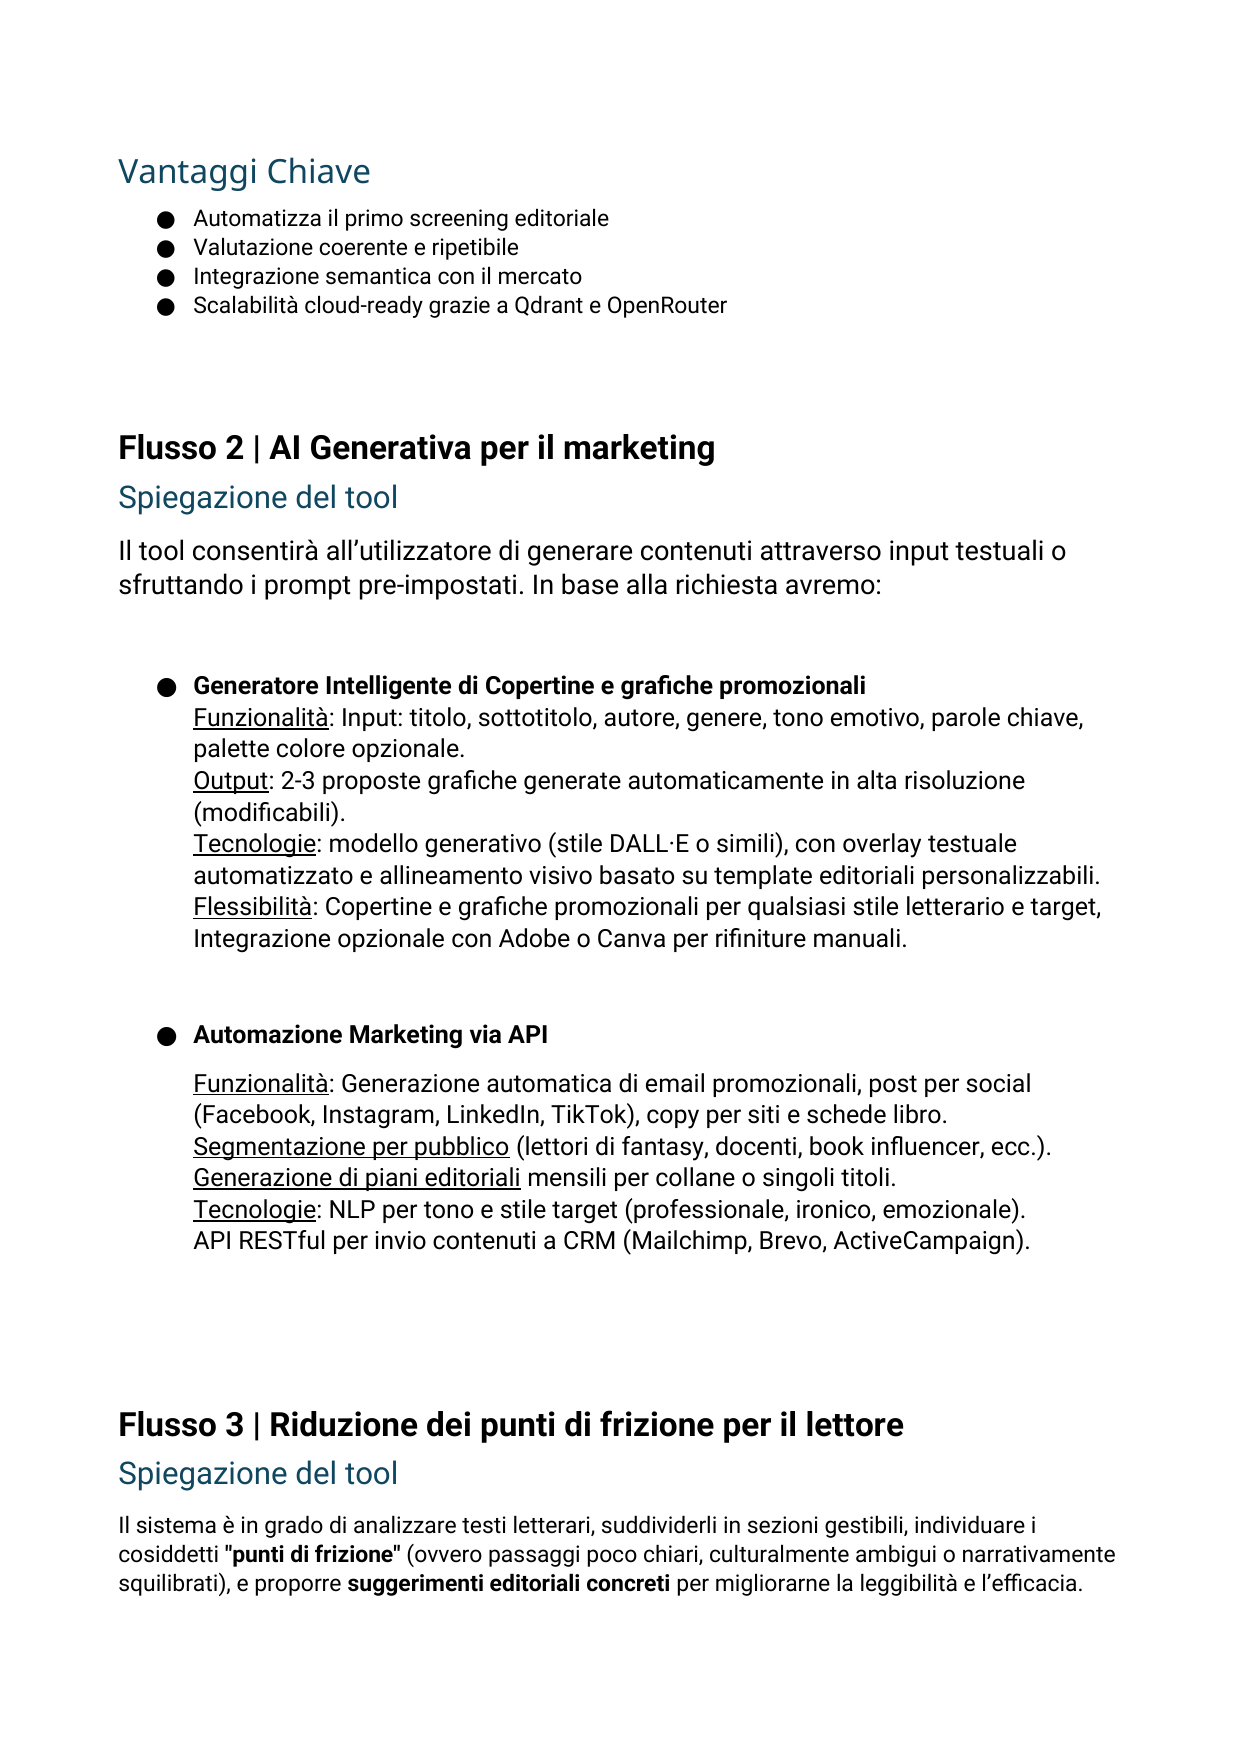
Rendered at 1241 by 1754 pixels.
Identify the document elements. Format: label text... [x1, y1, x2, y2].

subtitle Flusso 3 | Riduzione dei punti di frizione per il lettore [118, 1405, 1122, 1444]
list Integrazione semantica con il mercato [156, 263, 1122, 290]
text Il sistema è in grado di analizzare testi letterari, suddividerli in sezioni gestibili, individuare i cosiddetti "punti di frizione" (ovvero passaggi poco chiari, culturalmente ambigui o narrativamente squilibrati), e proporre suggerimenti editoriali concreti per migliorarne la leggibilità e l’efficacia. [118, 1512, 1122, 1597]
text Funzionalità: Generazione automatica di email promozionali, post per social (Facebook, Instagram, LinkedIn, TikTok), copy per siti e schede libro. Segmentazione per pubblico (lettori di fantasy, docenti, book influencer, ecc.). Generazione di piani editoriali mensili per collane o singoli titoli. Tecnologie: NLP per tono e stile target (professionale, ironico, emozionale). API RESTful per invio contenuti a CRM (Mailchimp, Brevo, ActiveCampaign). [193, 1069, 1122, 1289]
list Generatore Intelligente di Copertine e grafiche promozionali Funzionalità: Input: titolo, sottotitolo, autore, genere, tono emotivo, parole chiave, palette colore opzionale. Output: 2-3 proposte grafiche generate automaticamente in alta risoluzione (modificabili). Tecnologie: modello generativo (stile DALL·E o simili), con overlay testuale automatizzato e allineamento visivo basato su template editoriali personalizzabili. Flessibilità: Copertine e grafiche promozionali per qualsiasi stile letterario e target, Integrazione opzionale con Adobe o Canva per rifiniture manuali. [156, 672, 1122, 953]
text Spiegazione del tool [118, 1456, 1122, 1492]
subtitle Flusso 2 | AI Generativa per il marketing [118, 429, 1122, 468]
list Automazione Marketing via API [156, 1021, 1122, 1050]
text Spiegazione del tool [118, 479, 1122, 516]
list Automatizza il primo screening editoriale [156, 205, 1122, 232]
list Scalabilità cloud-ready grazie a Qdrant e OpenRouter [156, 292, 1122, 319]
text Il tool consentirà all’utilizzatore di generare contenuti attraverso input testuali o sfruttando i prompt pre-impostati. In base alla richiesta avremo: [118, 535, 1122, 601]
list Valutazione coerente e ripetibile [156, 234, 1122, 261]
